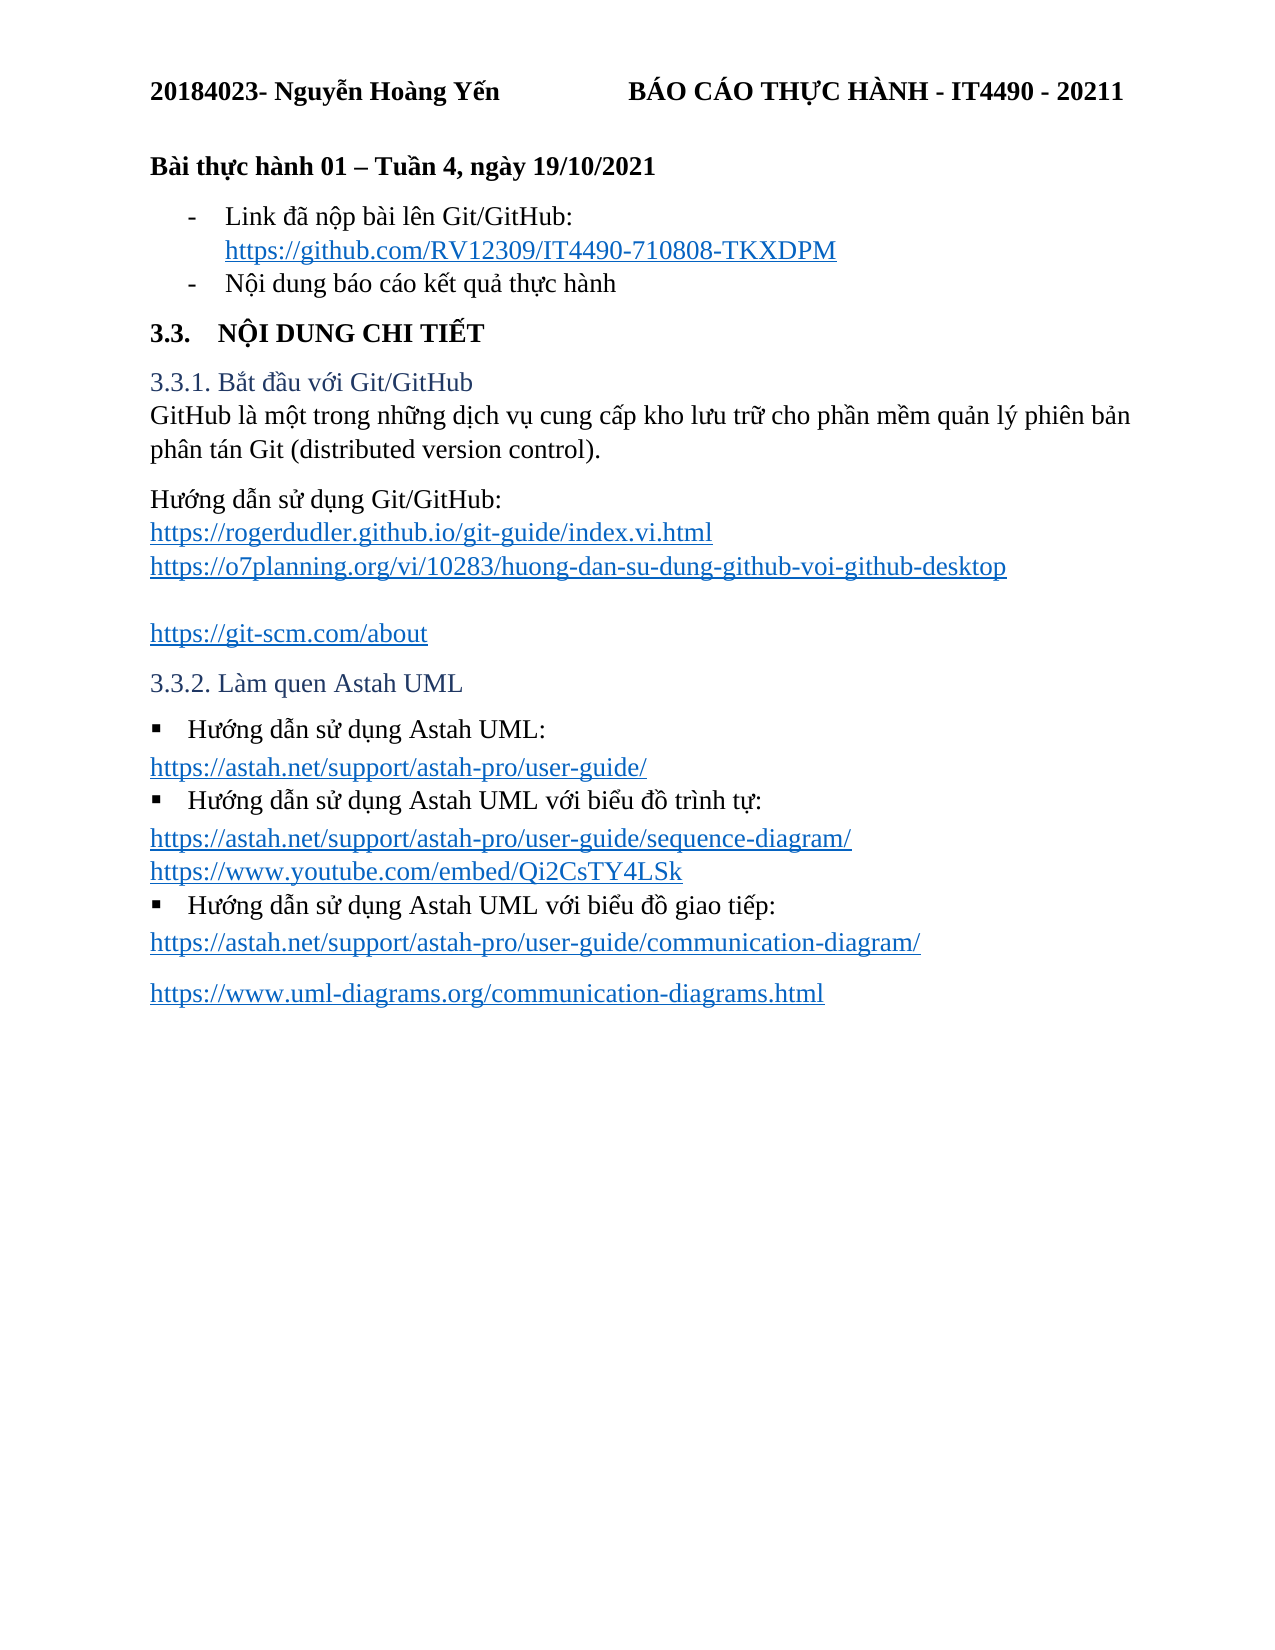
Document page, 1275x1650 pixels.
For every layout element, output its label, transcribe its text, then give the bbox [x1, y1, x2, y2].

list Hướng dẫn sử dụng Astah UML với biểu đồ trình tự: [150, 784, 1167, 816]
list https://github.com/RV12309/IT4490-710808-TKXDPM [225, 234, 1167, 265]
text GitHub là một trong những dịch vụ cung cấp kho lưu trữ cho phần mềm quản lý phiên bản phân tán Git (distributed version control). [150, 399, 1167, 464]
list https://astah.net/support/astah-pro/user-guide/sequence-diagram/ [150, 822, 1167, 853]
subtitle 3.3.2. Làm quen Astah UML [150, 667, 1167, 698]
list https://astah.net/support/astah-pro/user-guide/communication-diagram/ [150, 927, 1167, 958]
list https://www.youtube.com/embed/Qi2CsTY4LSk [150, 856, 1167, 887]
list Nội dung báo cáo kết quả thực hành [187, 267, 1167, 298]
list Hướng dẫn sử dụng Astah UML với biểu đồ giao tiếp: [150, 889, 1167, 920]
list https://o7planning.org/vi/10283/huong-dan-su-dung-github-voi-github-desktop [150, 550, 1167, 581]
list https://astah.net/support/astah-pro/user-guide/ [150, 751, 1167, 782]
list https://git-scm.com/about [150, 617, 1167, 648]
list Hướng dẫn sử dụng Git/GitHub: [150, 483, 1167, 514]
text https://www.uml-diagrams.org/communication-diagrams.html [150, 977, 1167, 1008]
subtitle 3.3. NỘI DUNG CHI TIẾT [150, 317, 1167, 349]
list Link đã nộp bài lên Git/GitHub: [187, 200, 1167, 231]
subtitle 3.3.1. Bắt đầu với Git/GitHub [150, 366, 1167, 397]
text Bài thực hành 01 – Tuần 4, ngày 19/10/2021 [150, 150, 1167, 181]
list Hướng dẫn sử dụng Astah UML: [150, 713, 1167, 745]
list https://rogerdudler.github.io/git-guide/index.vi.html [150, 517, 1167, 548]
